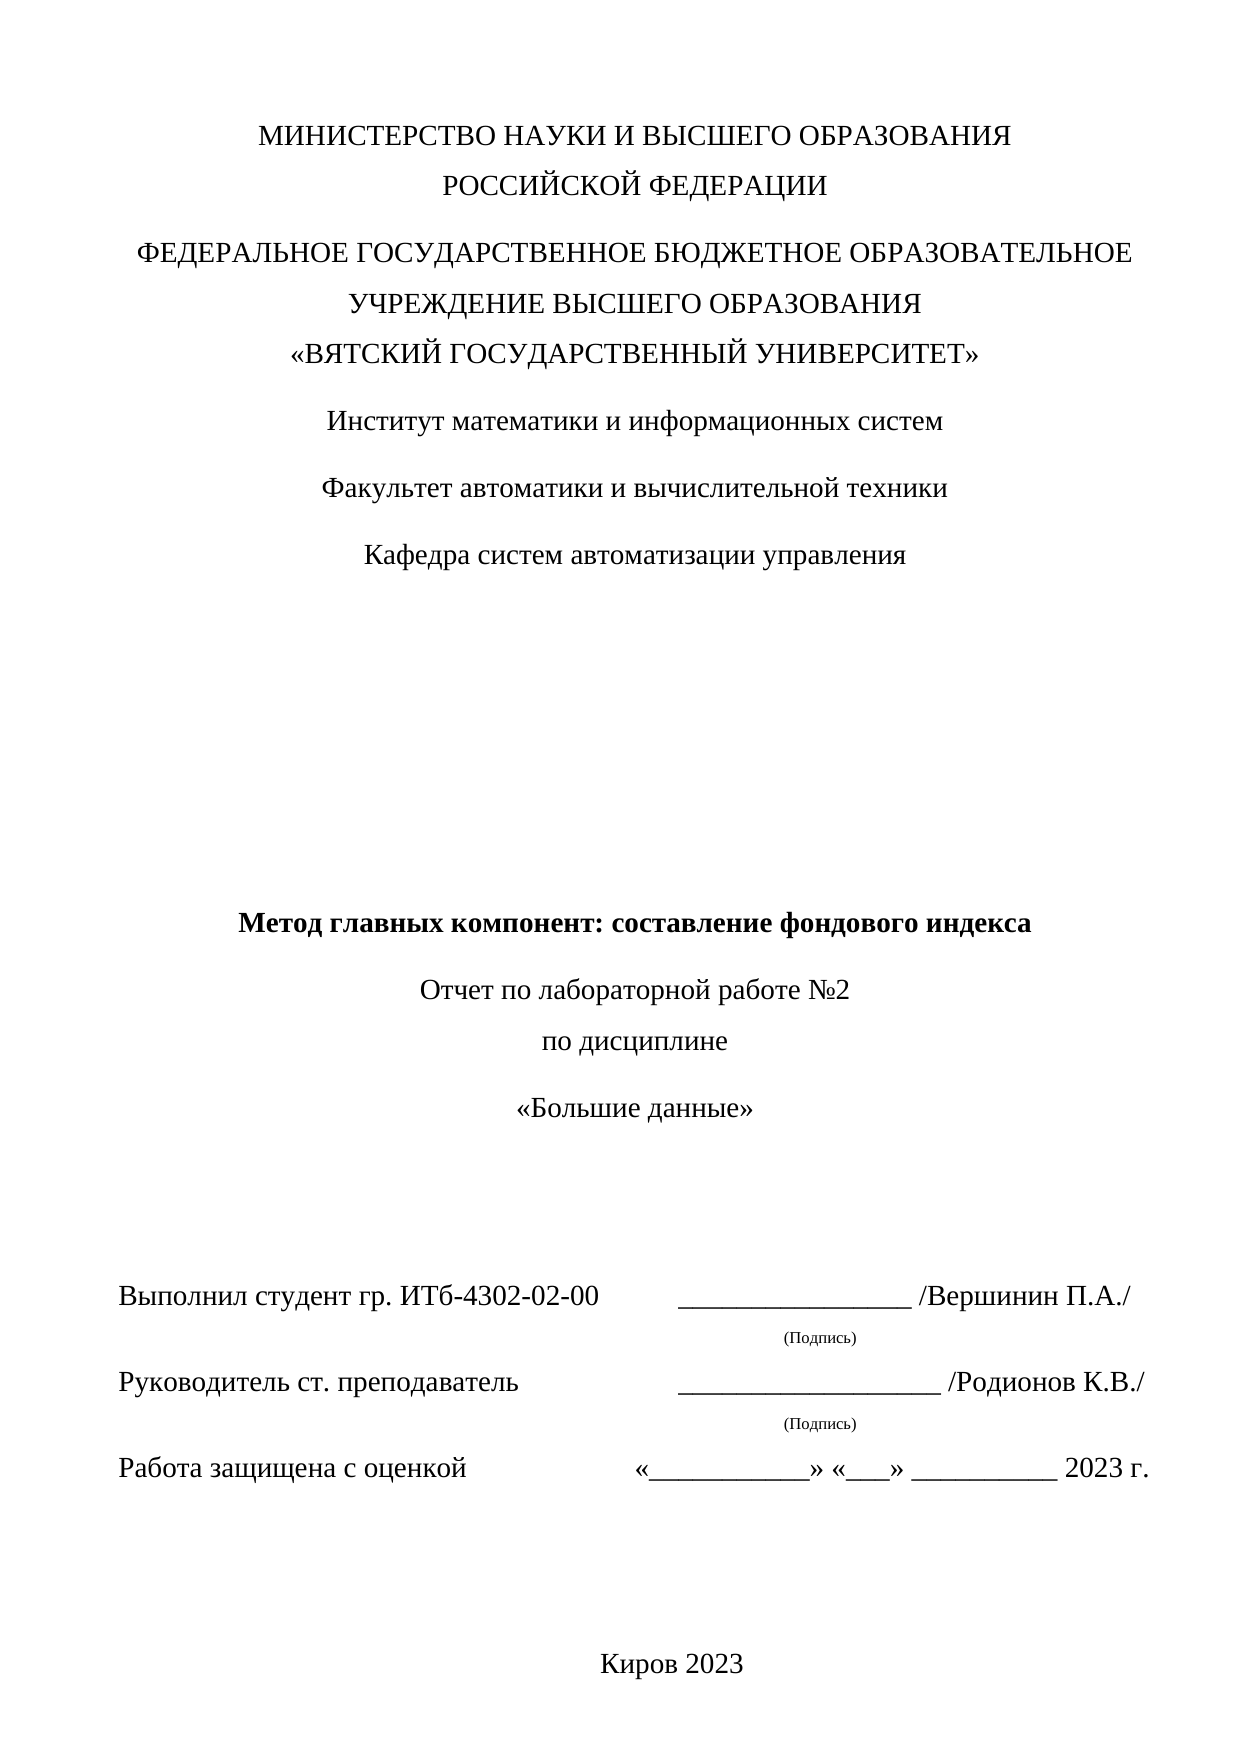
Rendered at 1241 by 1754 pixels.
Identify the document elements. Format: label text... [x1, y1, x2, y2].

text Отчет по лабораторной работе №2 по дисциплине [118, 972, 1152, 1056]
text МИНИСТЕРСТВО НАУКИ И ВЫСШЕГО ОБРАЗОВАНИЯ РОССИЙСКОЙ ФЕДЕРАЦИИ [118, 118, 1152, 202]
text Работа защищена с оценкой «___________» «___» __________ 2023 г. [118, 1450, 1152, 1483]
text Метод главных компонент: составление фондового индекса [118, 906, 1152, 939]
text Руководитель ст. преподаватель __________________ /Родионов К.В./ [118, 1364, 1152, 1397]
text «Большие данные» [118, 1090, 1152, 1123]
text (Подпись) [118, 1328, 856, 1347]
text Институт математики и информационных систем [118, 403, 1152, 437]
text Факультет автоматики и вычислительной техники [118, 470, 1152, 503]
text ФЕДЕРАЛЬНОЕ ГОСУДАРСТВЕННОЕ БЮДЖЕТНОЕ ОБРАЗОВАТЕЛЬНОЕ УЧРЕЖДЕНИЕ ВЫСШЕГО ОБРАЗОВАНИЯ «ВЯТСКИЙ ГОСУДАРСТВЕННЫЙ УНИВЕРСИТЕТ» [118, 235, 1152, 369]
text Выполнил студент гр. ИТб-4302-02-00 ________________ /Вершинин П.А./ [118, 1278, 1152, 1311]
text Кафедра систем автоматизации управления [118, 537, 1152, 571]
text (Подпись) [118, 1414, 856, 1433]
